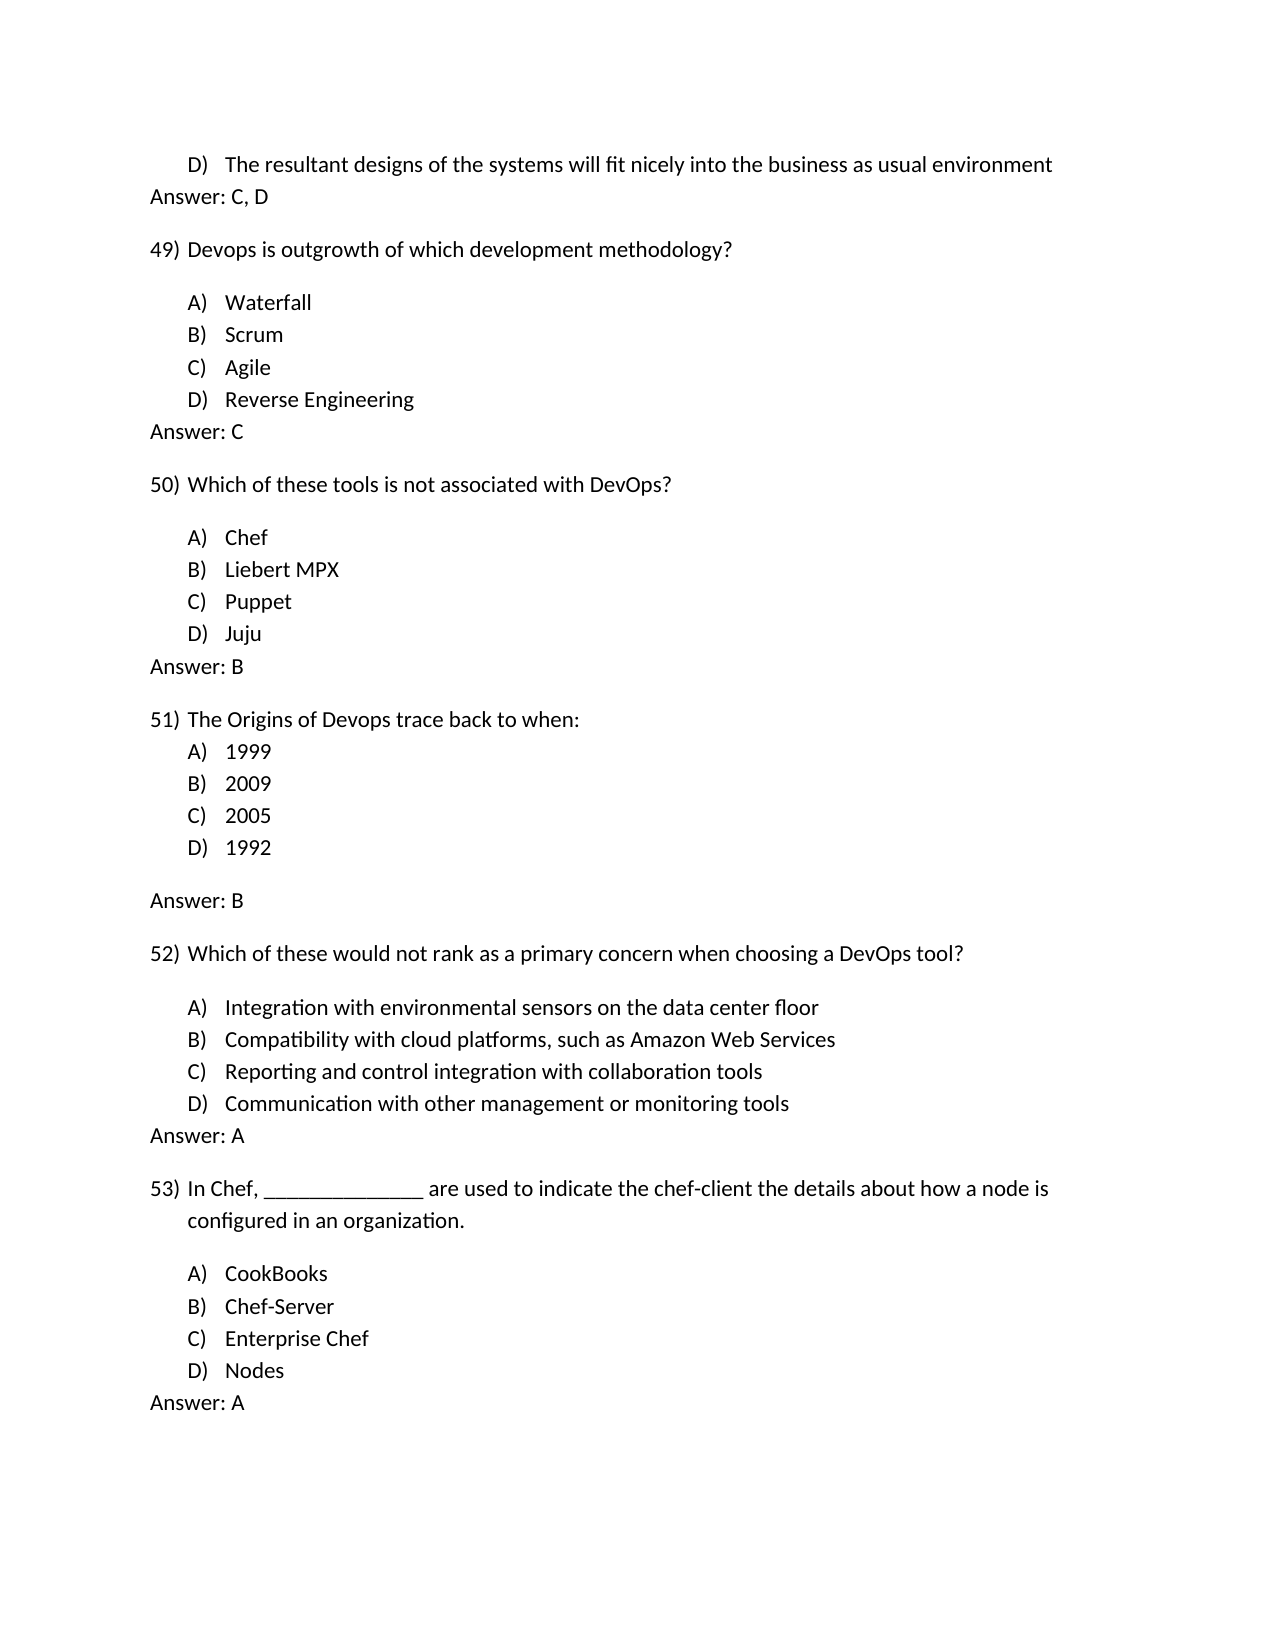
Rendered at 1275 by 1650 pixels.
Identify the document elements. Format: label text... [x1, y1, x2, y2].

list Scrum [187, 320, 1125, 348]
text Answer: B [150, 652, 1125, 680]
list Devops is outgrowth of which development methodology? [150, 235, 1125, 263]
list Liebert MPX [187, 555, 1125, 583]
text Answer: C, D [150, 182, 1125, 210]
text Answer: A [150, 1388, 1125, 1416]
list In Chef, ______________ are used to indicate the chef-client the details about how a node is configured in an organization. [150, 1174, 1125, 1234]
text Answer: A [150, 1121, 1125, 1149]
list 1992 [187, 833, 1125, 862]
list Nodes [187, 1356, 1125, 1384]
list Chef-Server [187, 1292, 1125, 1320]
list 2009 [187, 769, 1125, 797]
list Reporting and control integration with collaboration tools [187, 1057, 1125, 1085]
list CookBooks [187, 1259, 1125, 1288]
list Compatibility with cloud platforms, such as Amazon Web Services [187, 1025, 1125, 1053]
list The Origins of Devops trace back to when: [150, 705, 1125, 733]
list Which of these tools is not associated with DevOps? [150, 470, 1125, 498]
list Integration with environmental sensors on the data center floor [187, 993, 1125, 1021]
list Which of these would not rank as a primary concern when choosing a DevOps tool? [150, 939, 1125, 968]
list Chef [187, 523, 1125, 551]
list Agile [187, 353, 1125, 381]
list Enterprise Chef [187, 1324, 1125, 1352]
text Answer: C [150, 417, 1125, 445]
text Answer: B [150, 887, 1125, 914]
list The resultant designs of the systems will fit nicely into the business as usual environment [187, 150, 1125, 178]
list Communication with other management or monitoring tools [187, 1089, 1125, 1117]
list 2005 [187, 801, 1125, 829]
list 1999 [187, 737, 1125, 765]
list Reverse Engineering [187, 385, 1125, 413]
list Juju [187, 619, 1125, 648]
list Puppet [187, 587, 1125, 615]
list Waterfall [187, 288, 1125, 316]
